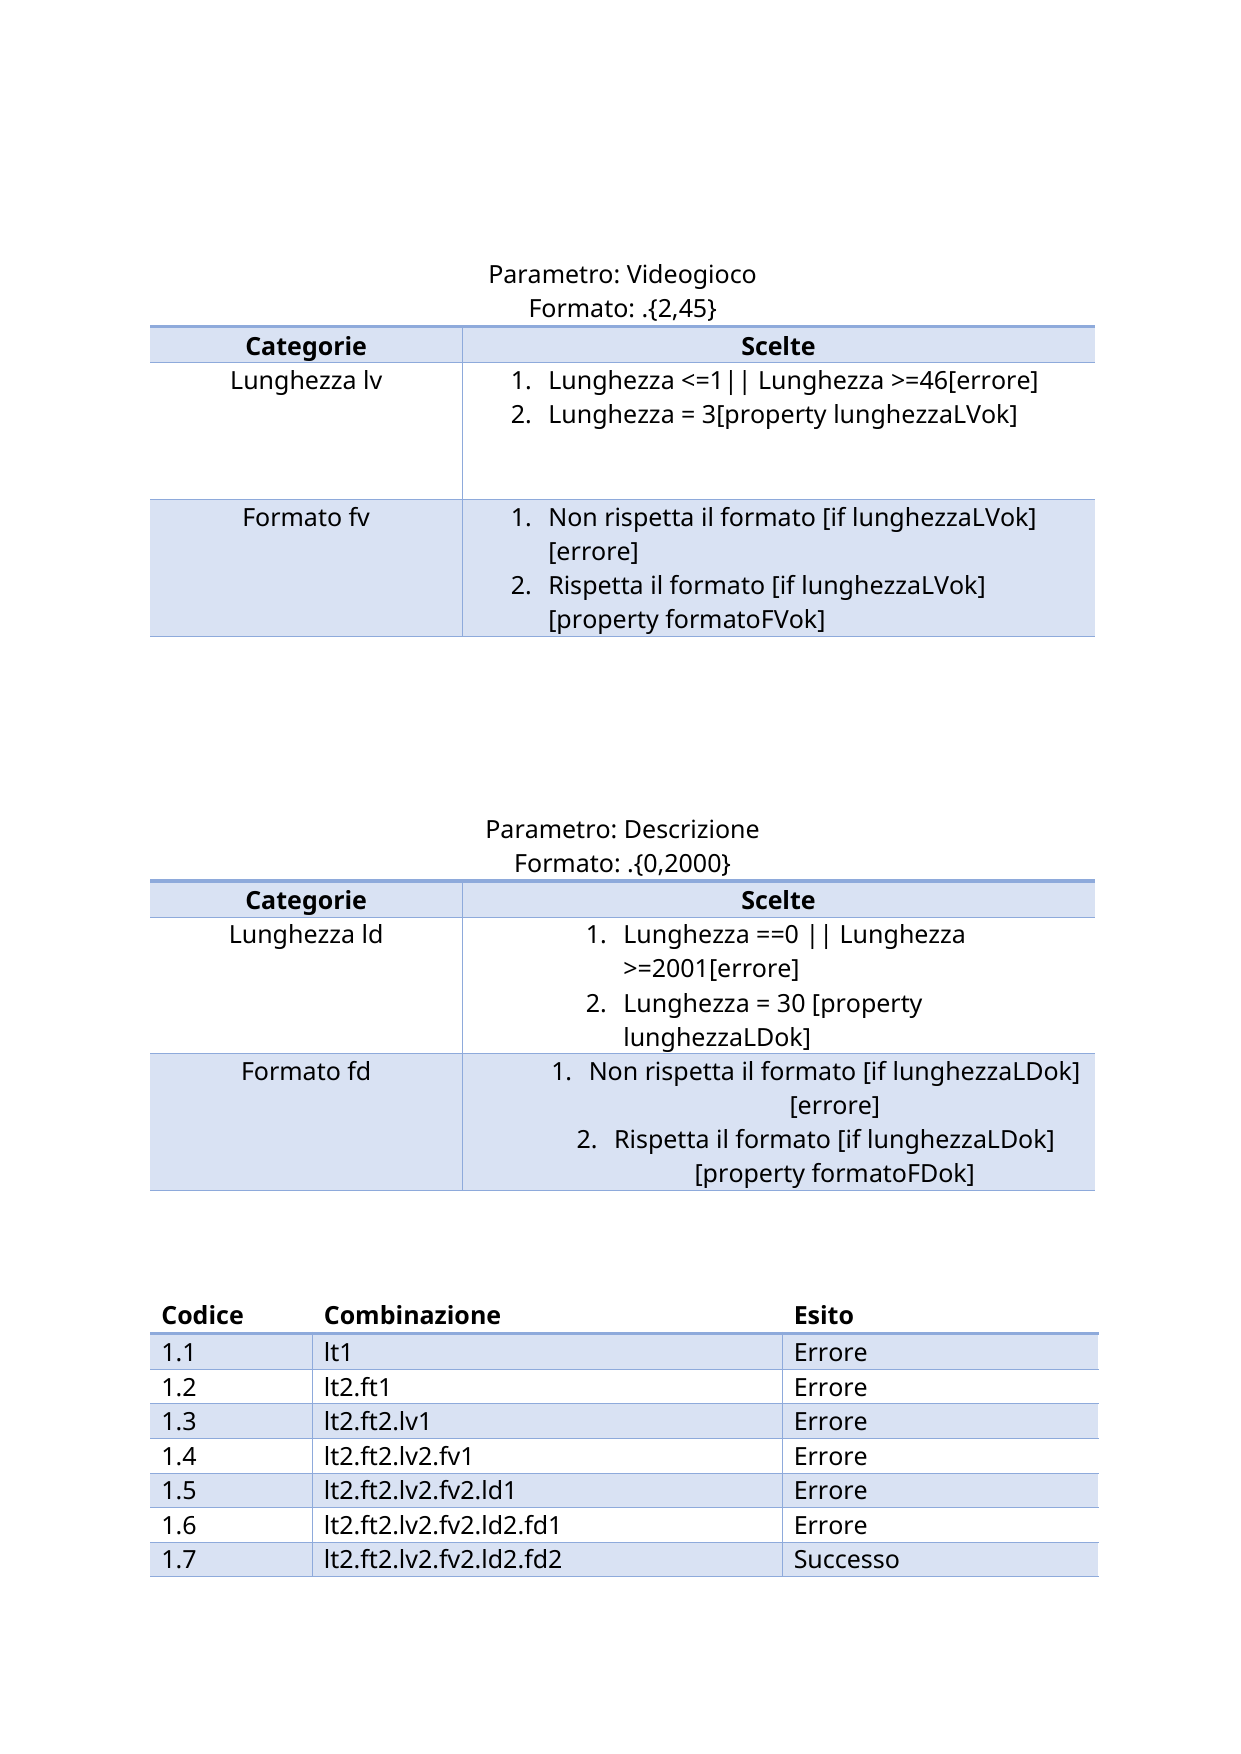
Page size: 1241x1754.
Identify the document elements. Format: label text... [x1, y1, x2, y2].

table_header Parametro: Descrizione Formato: .{0,2000} [150, 743, 1095, 879]
table_cell Errore [783, 1474, 1098, 1507]
table_cell Categorie [150, 883, 462, 917]
table_cell Non rispetta il formato [if lunghezzaLVok][errore] Rispetta il formato [if lunghezzaLVok] [property formatoFVok] [463, 500, 1095, 636]
table_cell lt2.ft2.lv2.fv2.ld2.fd1 [313, 1508, 782, 1542]
table_cell 1.5 [150, 1474, 312, 1507]
table_cell Scelte [463, 328, 1095, 362]
table_cell lt2.ft2.lv2.fv1 [313, 1439, 782, 1472]
table_cell Categorie [150, 328, 462, 362]
table_header Parametro: Videogioco Formato: .{2,45} [150, 257, 1095, 325]
table_cell Errore [783, 1370, 1098, 1403]
table_cell 1.4 [150, 1439, 312, 1472]
table_cell Successo [783, 1543, 1098, 1576]
table_cell Non rispetta il formato [if lunghezzaLDok][errore] Rispetta il formato [if lunghezzaLDok] [property formatoFDok] [463, 1054, 1095, 1190]
table_cell 1.6 [150, 1508, 312, 1542]
table_cell lt2.ft2.lv2.fv2.ld2.fd2 [313, 1543, 782, 1576]
table_cell Errore [783, 1335, 1098, 1369]
table_cell 1.2 [150, 1370, 312, 1403]
table_cell 1.1 [150, 1335, 312, 1369]
table_header Codice [150, 1298, 312, 1332]
table_cell 1.7 [150, 1543, 312, 1576]
table_cell Errore [783, 1508, 1098, 1542]
table_header Combinazione [313, 1298, 782, 1332]
table_cell lt1 [313, 1335, 782, 1369]
table_cell Formato fv [150, 500, 462, 636]
table_cell lt2.ft1 [313, 1370, 782, 1403]
table_cell Errore [783, 1404, 1098, 1438]
table_cell lt2.ft2.lv2.fv2.ld1 [313, 1474, 782, 1507]
table_cell Lunghezza ld [150, 918, 462, 1053]
table_cell Errore [783, 1439, 1098, 1472]
table_cell Lunghezza lv [150, 363, 462, 499]
table_cell Formato fd [150, 1054, 462, 1190]
table_cell 1.3 [150, 1404, 312, 1438]
table_cell lt2.ft2.lv1 [313, 1404, 782, 1438]
table_cell Scelte [463, 883, 1095, 917]
table_header Esito [782, 1298, 1098, 1332]
table_cell Lunghezza ==0 || Lunghezza >=2001[errore] Lunghezza = 30 [property lunghezzaLDok] [463, 918, 1095, 1053]
table_cell Lunghezza <=1|| Lunghezza >=46[errore] Lunghezza = 3[property lunghezzaLVok] [463, 363, 1095, 499]
